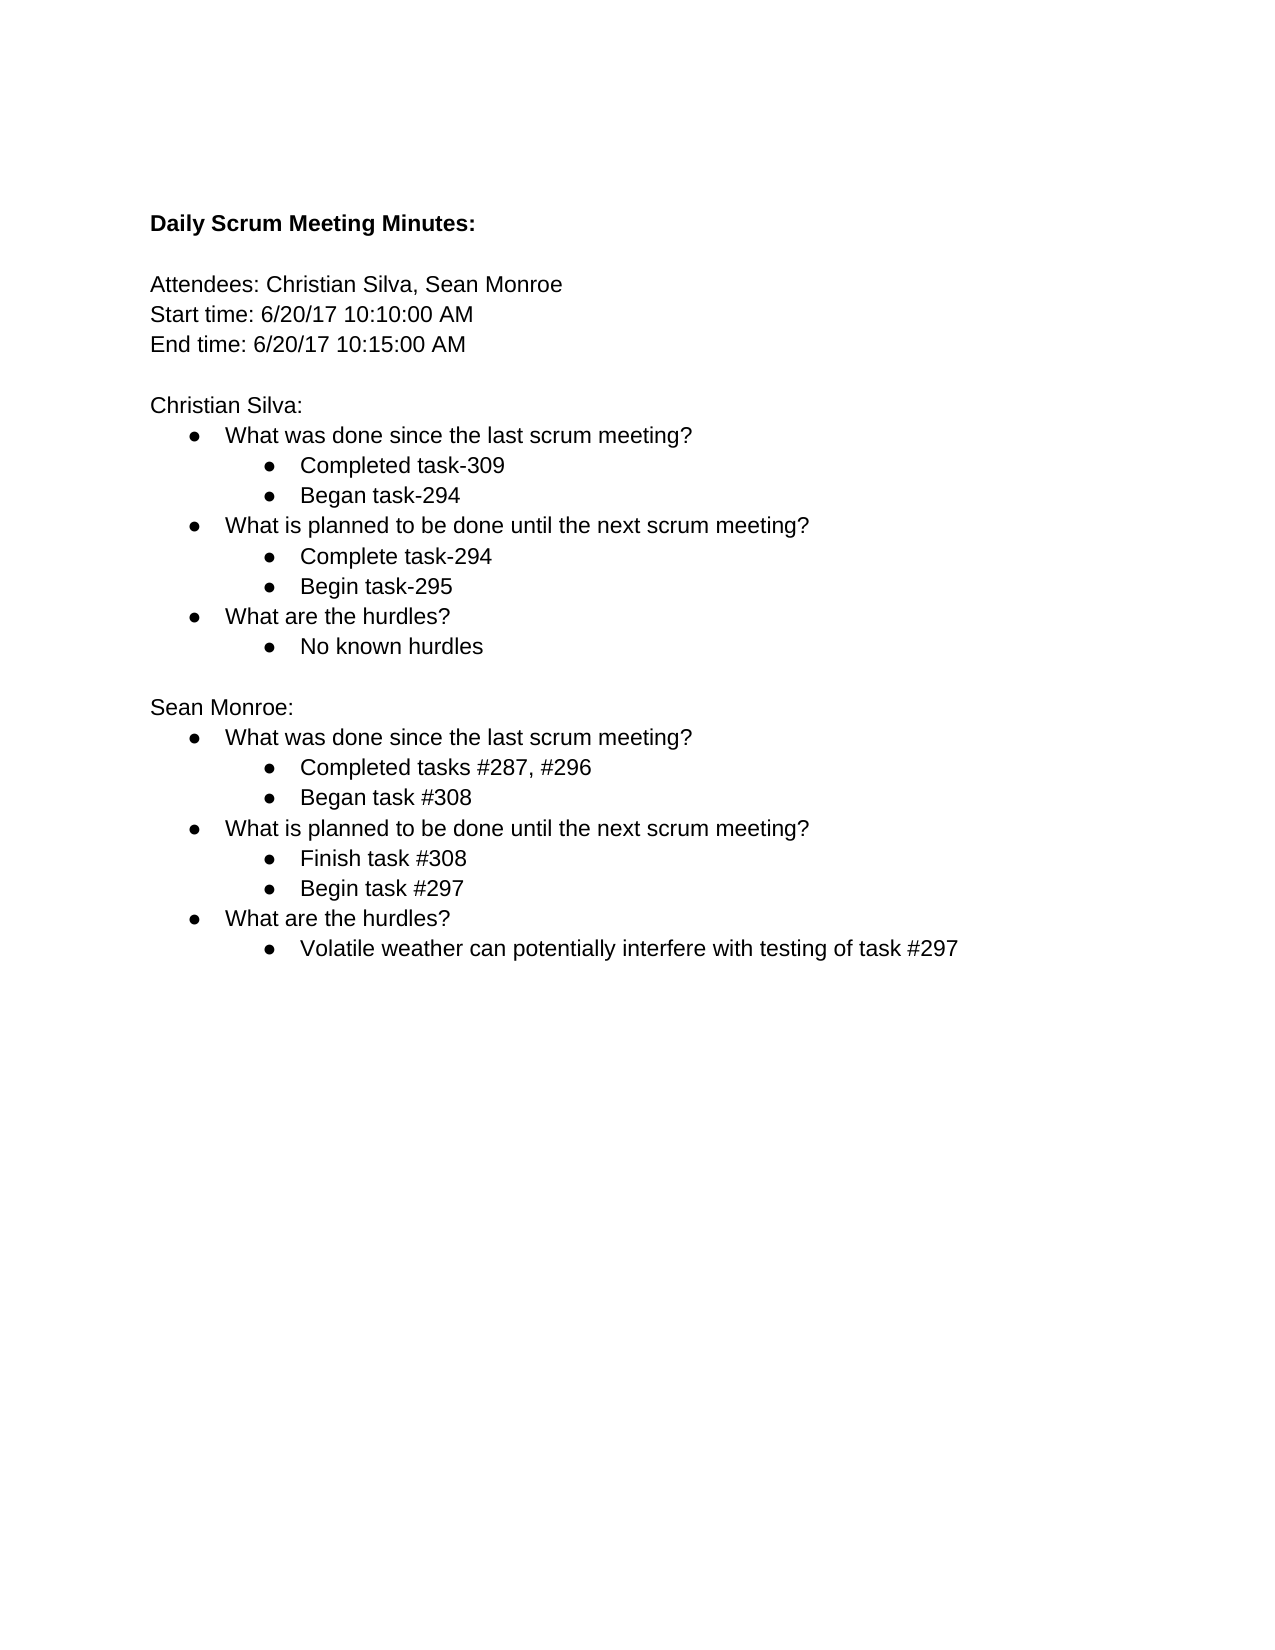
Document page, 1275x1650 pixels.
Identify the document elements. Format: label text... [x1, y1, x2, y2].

text Sean Monroe: [150, 694, 1125, 720]
list Completed tasks #287, #296 [225, 754, 1125, 781]
list What are the hurdles? [187, 603, 1125, 629]
list Completed task-309 [225, 452, 1125, 478]
list What is planned to be done until the next scrum meeting? [187, 512, 1125, 539]
list Volatile weather can potentially interfere with testing of task #297 [262, 935, 1125, 962]
list Finish task #308 [225, 845, 1125, 871]
list What is planned to be done until the next scrum meeting? [187, 814, 1125, 841]
list What are the hurdles? [187, 905, 1125, 932]
list What was done since the last scrum meeting? [187, 724, 1125, 750]
text Attendees: Christian Silva, Sean Monroe [150, 271, 1125, 297]
list No known hurdles [225, 633, 1125, 660]
text Christian Silva: [150, 392, 1125, 418]
list What was done since the last scrum meeting? [187, 422, 1125, 448]
list Began task-294 [225, 482, 1125, 509]
text End time: 6/20/17 10:15:00 AM [150, 331, 1125, 358]
list Complete task-294 [225, 543, 1125, 569]
list Began task #308 [225, 784, 1125, 811]
text Start time: 6/20/17 10:10:00 AM [150, 301, 1125, 327]
list Begin task-295 [225, 573, 1125, 599]
list Begin task #297 [225, 875, 1125, 901]
text Daily Scrum Meeting Minutes: [150, 210, 1125, 237]
